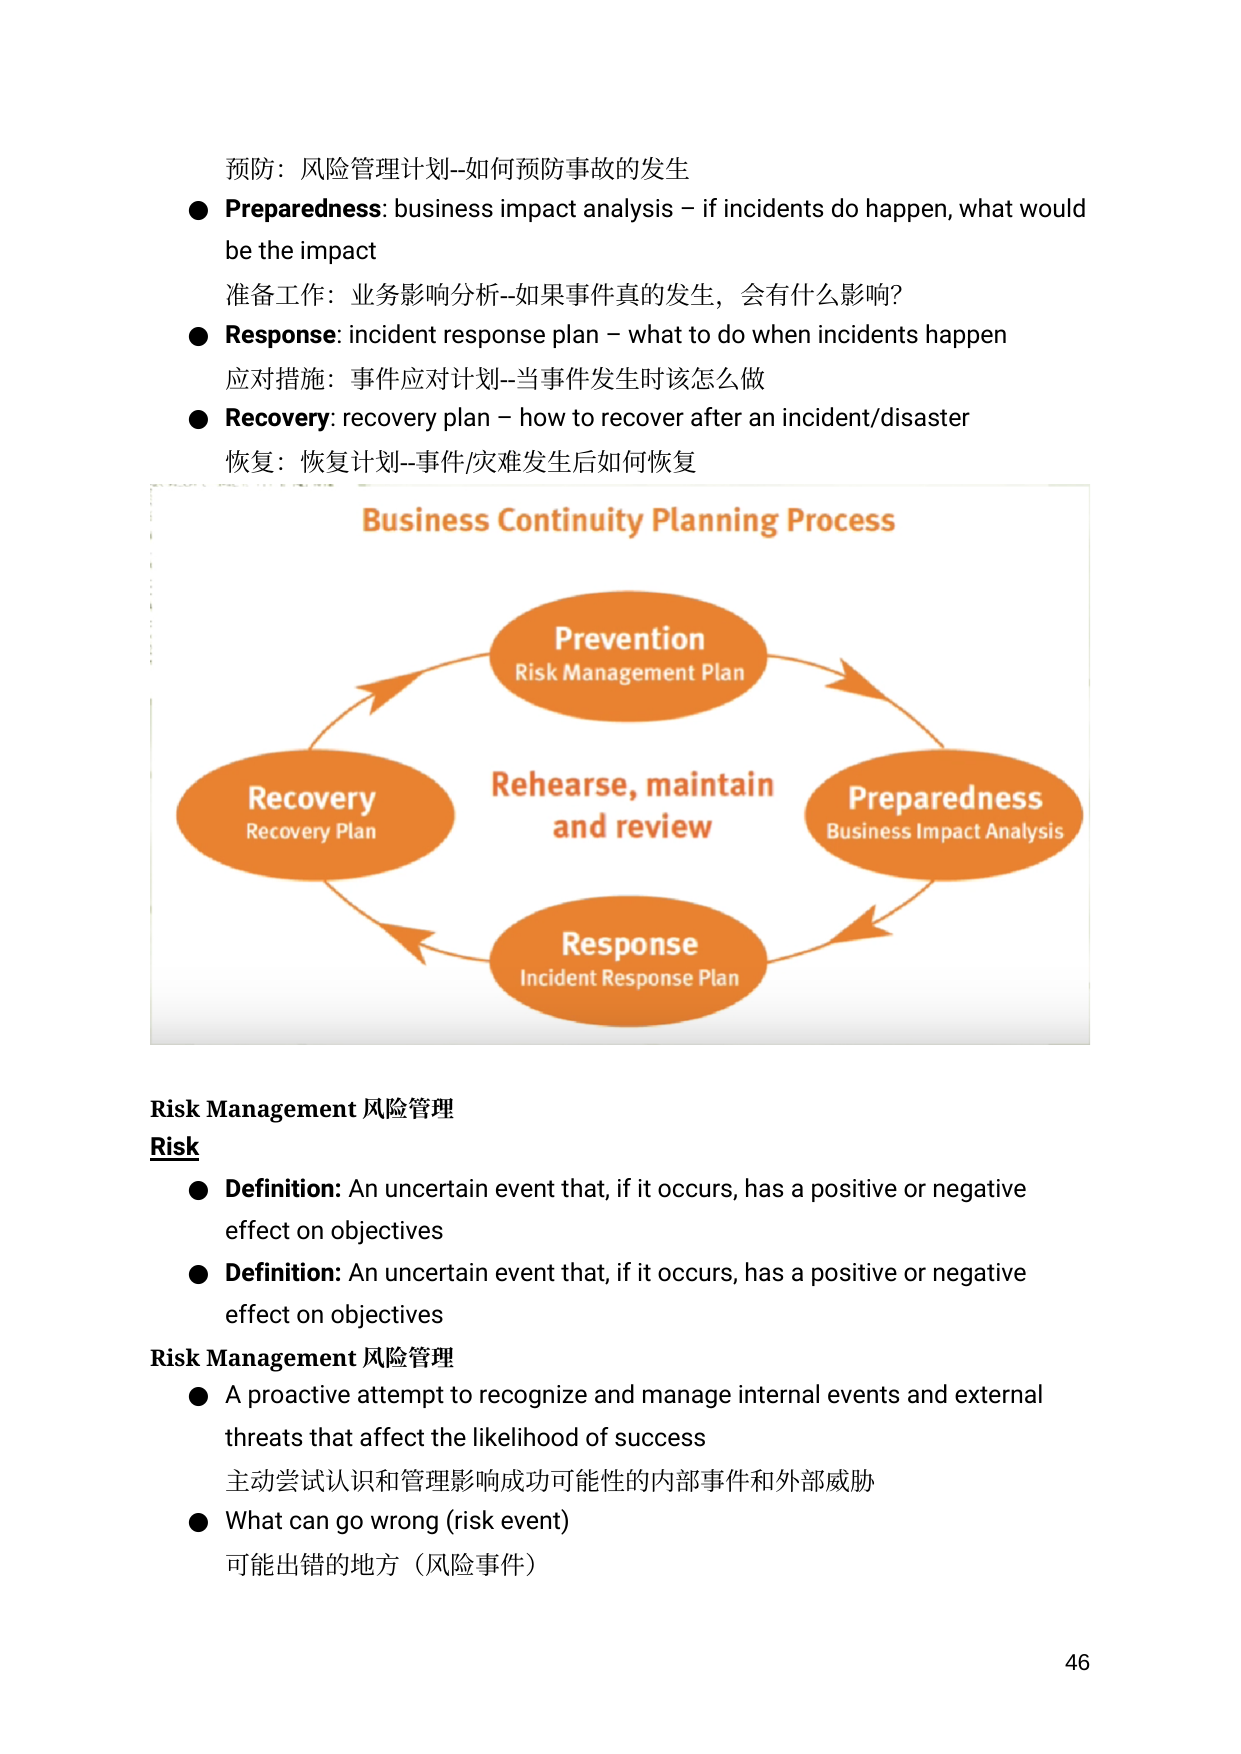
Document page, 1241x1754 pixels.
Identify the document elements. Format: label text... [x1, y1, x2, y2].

text Risk [150, 1129, 1090, 1165]
text 恢复：恢复计划--事件/灾难发生后如何恢复 [225, 443, 1090, 479]
text 应对措施：事件应对计划--当事件发生时该怎么做 [225, 359, 1090, 395]
text 准备工作：业务影响分析--如果事件真的发生，会有什么影响？ [225, 276, 1090, 312]
list Response: incident response plan – what to do when incidents happen [187, 317, 1090, 354]
list Preparedness: business impact analysis – if incidents do happen, what would be the impact [187, 191, 1090, 270]
list Definition: An uncertain event that, if it occurs, has a positive or negative effect on objectives [187, 1171, 1090, 1250]
list Definition: An uncertain event that, if it occurs, has a positive or negative effect on objectives [187, 1255, 1090, 1334]
list Recovery: recovery plan – how to recover after an incident/disaster [187, 401, 1090, 437]
list What can go wrong (risk event) [187, 1503, 1090, 1540]
subtitle Risk Management 风险管理 [150, 1091, 1090, 1124]
picture [150, 484, 1091, 1045]
list A proactive attempt to recognize and manage internal events and external threats that affect the likelihood of success [187, 1378, 1090, 1457]
text 可能出错的地方（风险事件） [225, 1545, 1090, 1581]
text 主动尝试认识和管理影响成功可能性的内部事件和外部威胁 [225, 1462, 1090, 1498]
subtitle Risk Management 风险管理 [150, 1339, 1090, 1373]
text 预防：风险管理计划--如何预防事故的发生 [225, 150, 1090, 186]
